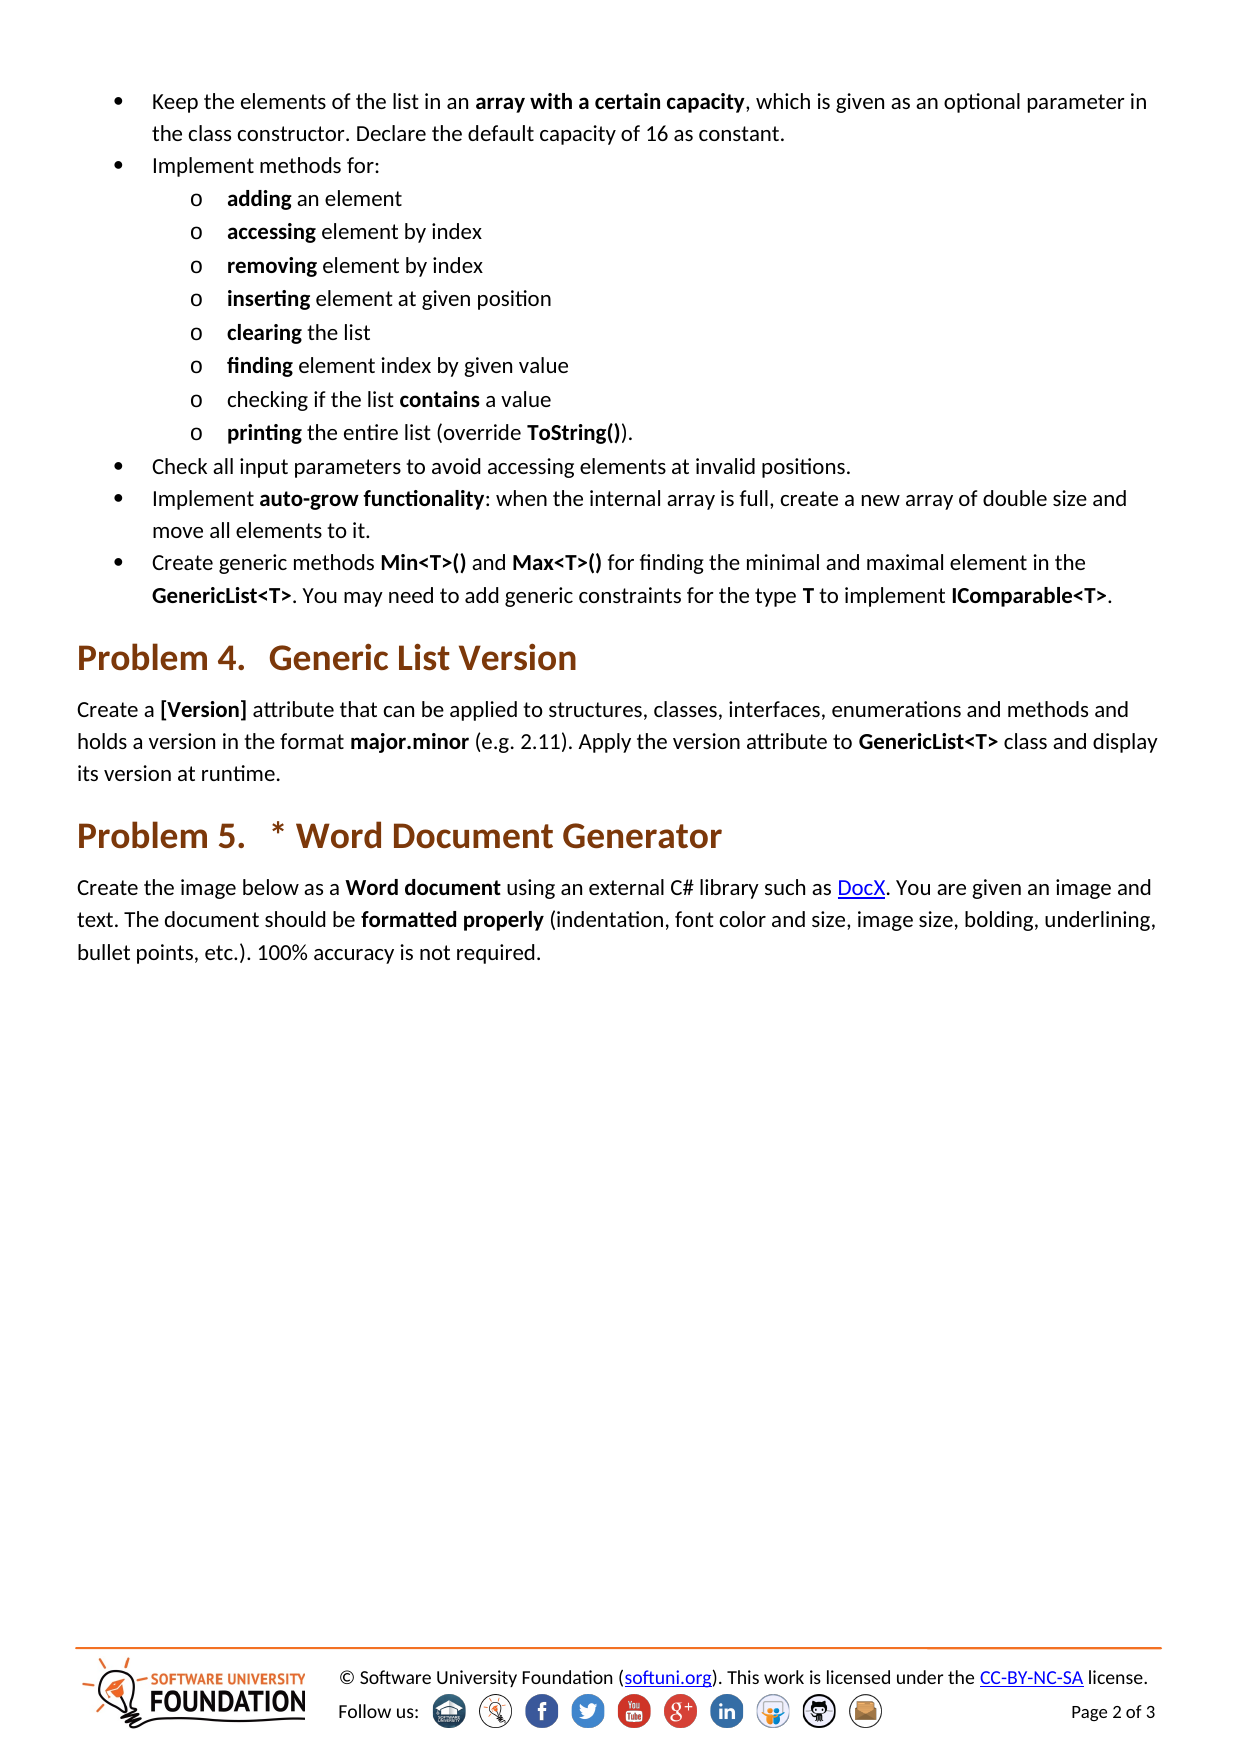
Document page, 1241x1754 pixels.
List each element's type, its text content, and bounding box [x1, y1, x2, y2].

subtitle Generic List Version [77, 634, 1163, 679]
list inserting element at given position [189, 284, 1163, 313]
list Keep the elements of the list in an array with a certain capacity, which is given as an optional parameter in the class constructor. Declare the default capacity of 16 as constant. [114, 87, 1163, 147]
list finding element index by given value [189, 351, 1163, 381]
list printing the entire list (override ToString()). [189, 418, 1163, 448]
picture [802, 1694, 836, 1728]
text Create a [Version] attribute that can be applied to structures, classes, interfaces, enumerations and methods and holds a version in the format major.minor (e.g. 2.11). Apply the version attribute to GenericList<T> class and display its version at runtime. [77, 695, 1163, 787]
picture [432, 1694, 466, 1728]
picture [710, 1694, 744, 1728]
subtitle * Word Document Generator [77, 812, 1163, 858]
picture [571, 1694, 605, 1728]
picture [479, 1694, 512, 1728]
list removing element by index [189, 251, 1163, 280]
list Implement auto-grow functionality: when the internal array is full, create a new array of double size and move all elements to it. [114, 484, 1163, 544]
list Implement methods for: [114, 151, 1163, 179]
list Check all input parameters to avoid accessing elements at invalid positions. [114, 452, 1163, 480]
list adding an element [189, 184, 1163, 213]
picture [617, 1694, 651, 1728]
picture [756, 1694, 790, 1728]
picture [525, 1694, 559, 1728]
picture [81, 1656, 305, 1729]
list clearing the list [189, 318, 1163, 347]
picture [664, 1694, 697, 1728]
list checking if the list contains a value [189, 385, 1163, 414]
list accessing element by index [189, 217, 1163, 246]
picture [849, 1694, 882, 1728]
text Create the image below as a Word document using an external C# library such as DocX. You are given an image and text. The document should be formatted properly (indentation, font color and size, image size, bolding, underlining, bullet points, etc.). 100% accuracy is not required. [77, 873, 1163, 966]
list Create generic methods Min<T>() and Max<T>() for finding the minimal and maximal element in the GenericList<T>. You may need to add generic constraints for the type T to implement IComparable<T>. [114, 548, 1163, 609]
